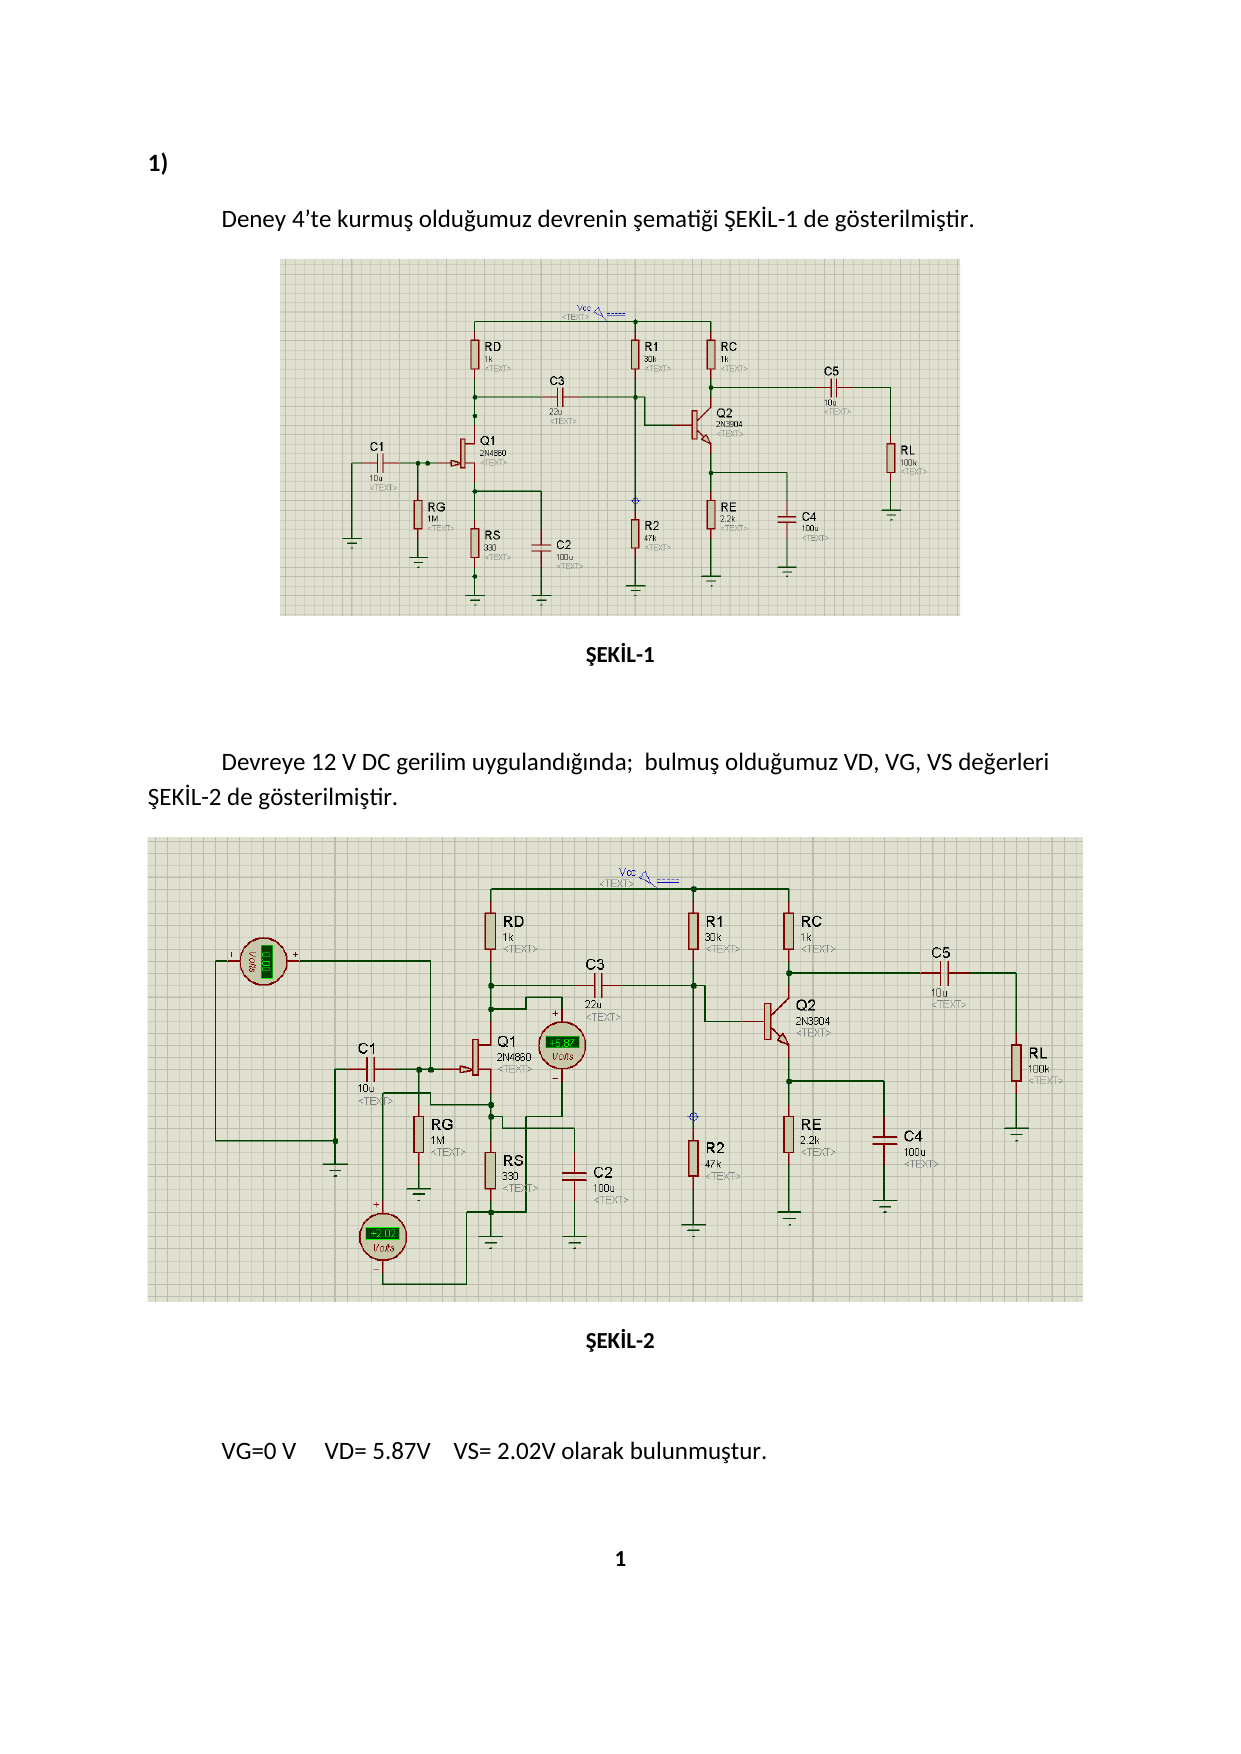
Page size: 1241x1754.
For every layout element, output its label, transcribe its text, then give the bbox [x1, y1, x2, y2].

text Devreye 12 V DC gerilim uygulandığında; bulmuş olduğumuz VD, VG, VS değerleri ŞEKİL-2 de gösterilmiştir. [148, 746, 1093, 812]
text ŞEKİL-2 [148, 1326, 1093, 1354]
text 1) [148, 148, 1093, 178]
text 1 [148, 1544, 1093, 1572]
picture [147, 837, 1083, 1302]
text ŞEKİL-1 [148, 640, 1093, 668]
picture [280, 259, 961, 616]
text Deney 4’te kurmuş olduğumuz devrenin şematiği ŞEKİL-1 de gösterilmiştir. [148, 203, 1093, 234]
text VG=0 V VD= 5.87V VS= 2.02V olarak bulunmuştur. [148, 1435, 1093, 1466]
